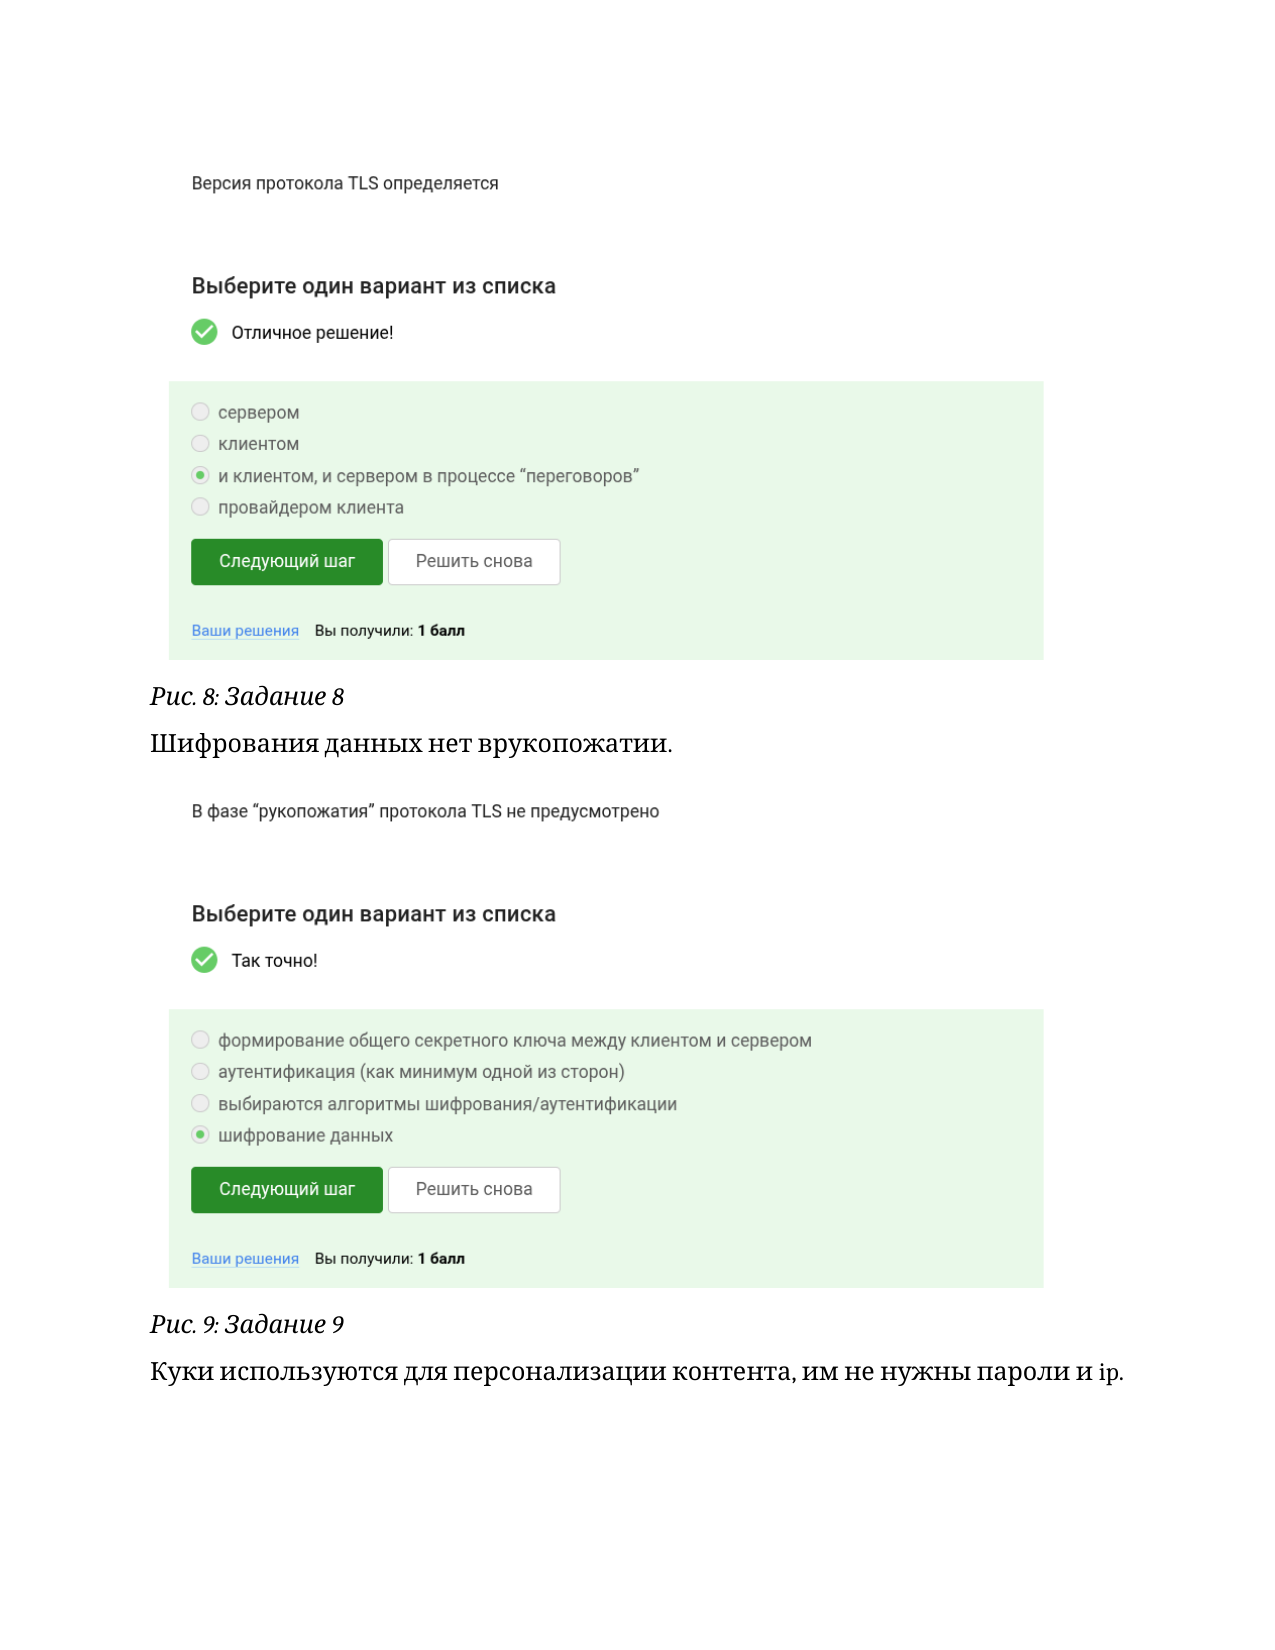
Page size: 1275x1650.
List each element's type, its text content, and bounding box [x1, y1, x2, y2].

text Куки используются для персонализации контента, им не нужны пароли и ip. [150, 1358, 1125, 1387]
picture [168, 777, 1044, 1290]
text Рис. 9: Задание 9 [150, 1311, 1125, 1339]
text Рис. 8: Задание 8 [150, 683, 1125, 712]
picture [168, 150, 1044, 662]
text Шифрования данных нет врукопожатии. [150, 730, 1125, 759]
